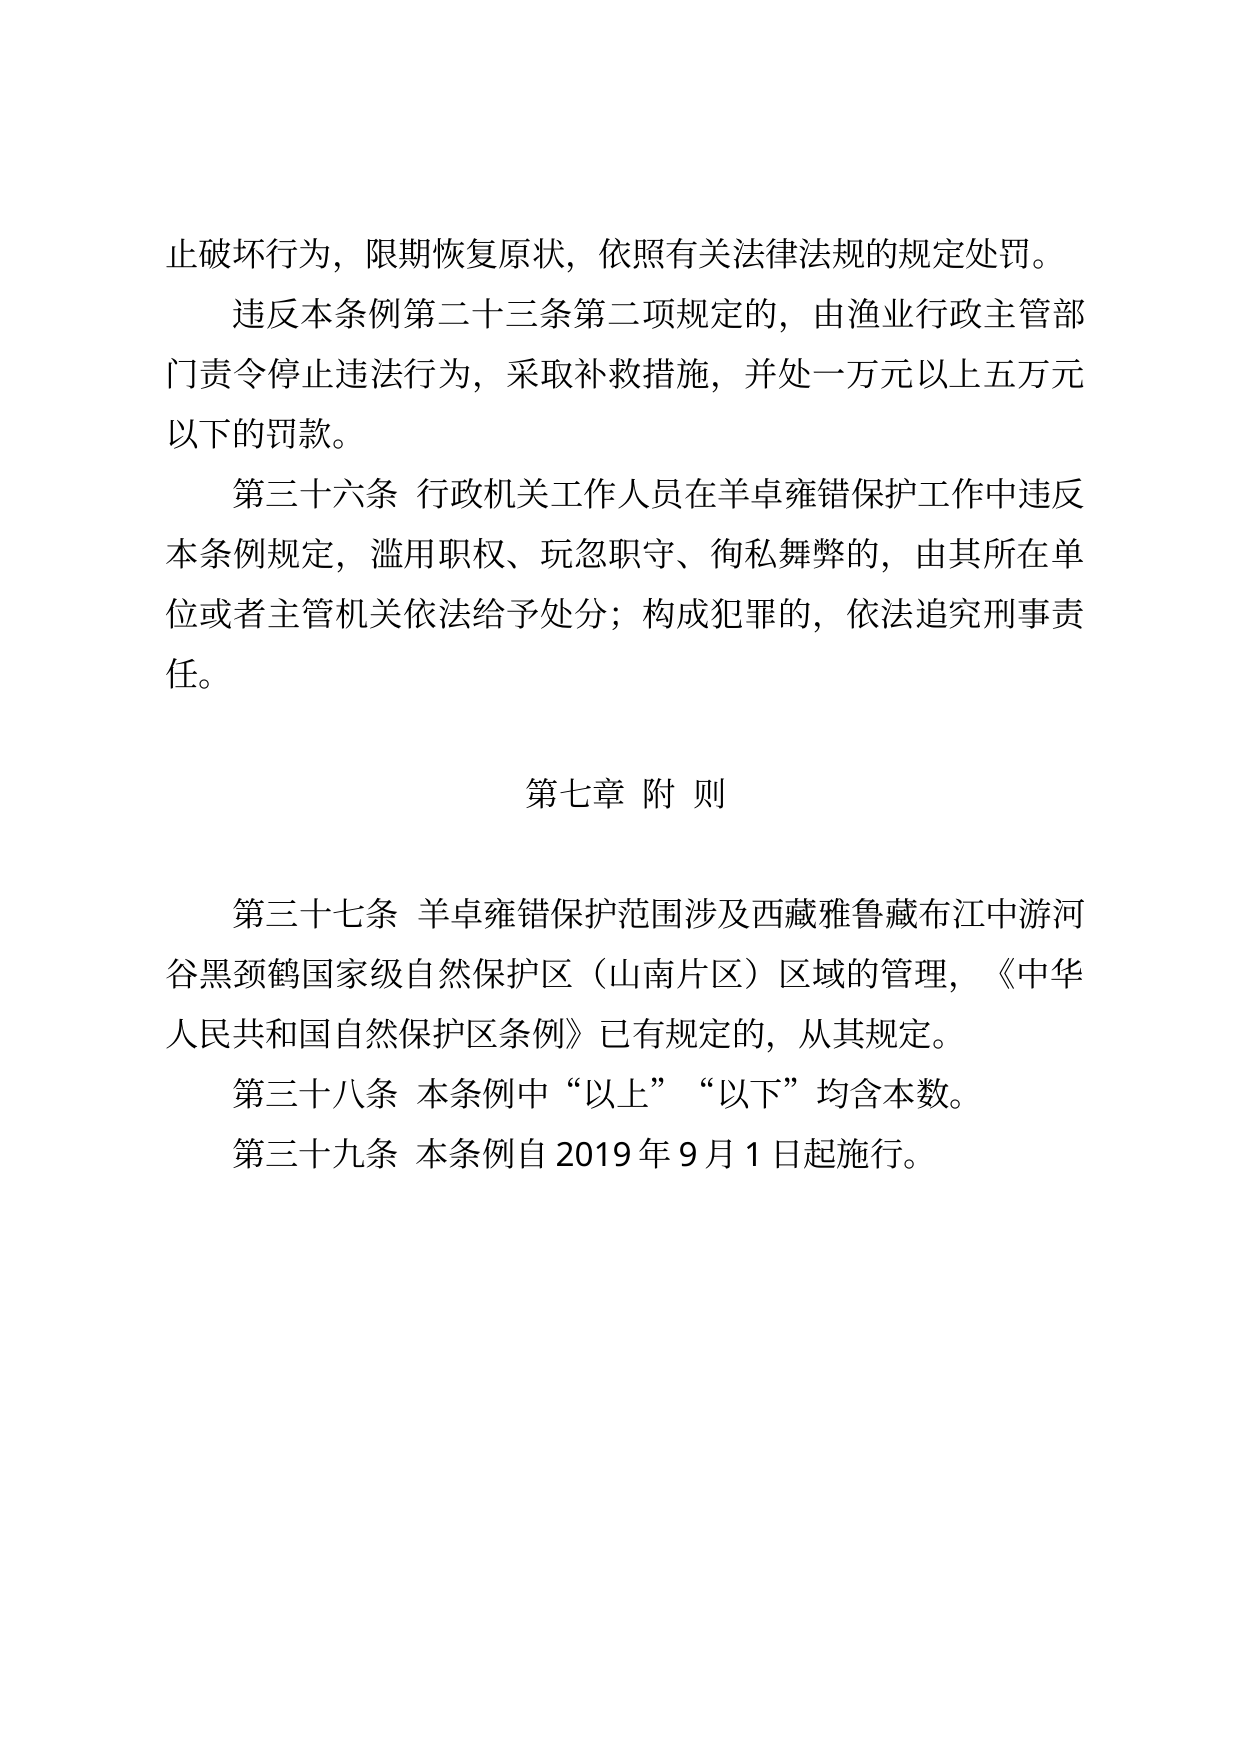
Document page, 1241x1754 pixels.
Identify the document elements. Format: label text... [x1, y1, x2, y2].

text 第七章 附 则 [165, 758, 1087, 818]
text 第三十七条 羊卓雍错保护范围涉及西藏雅鲁藏布江中游河谷黑颈鹤国家级自然保护区（山南片区）区域的管理，《中华人民共和国自然保护区条例》已有规定的，从其规定。 [165, 878, 1087, 1058]
text 第三十九条 本条例自2019年9月1日起施行。 [165, 1118, 1087, 1178]
text 违反本条例第二十三条第二项规定的，由渔业行政主管部门责令停止违法行为，采取补救措施，并处一万元以上五万元以下的罚款。 [165, 278, 1087, 458]
text 第三十六条 行政机关工作人员在羊卓雍错保护工作中违反本条例规定，滥用职权、玩忽职守、徇私舞弊的，由其所在单位或者主管机关依法给予处分；构成犯罪的，依法追究刑事责任。 [165, 458, 1087, 698]
text 第三十八条 本条例中“以上”“以下”均含本数。 [165, 1058, 1087, 1118]
text 止破坏行为，限期恢复原状，依照有关法律法规的规定处罚。 [165, 218, 1087, 278]
